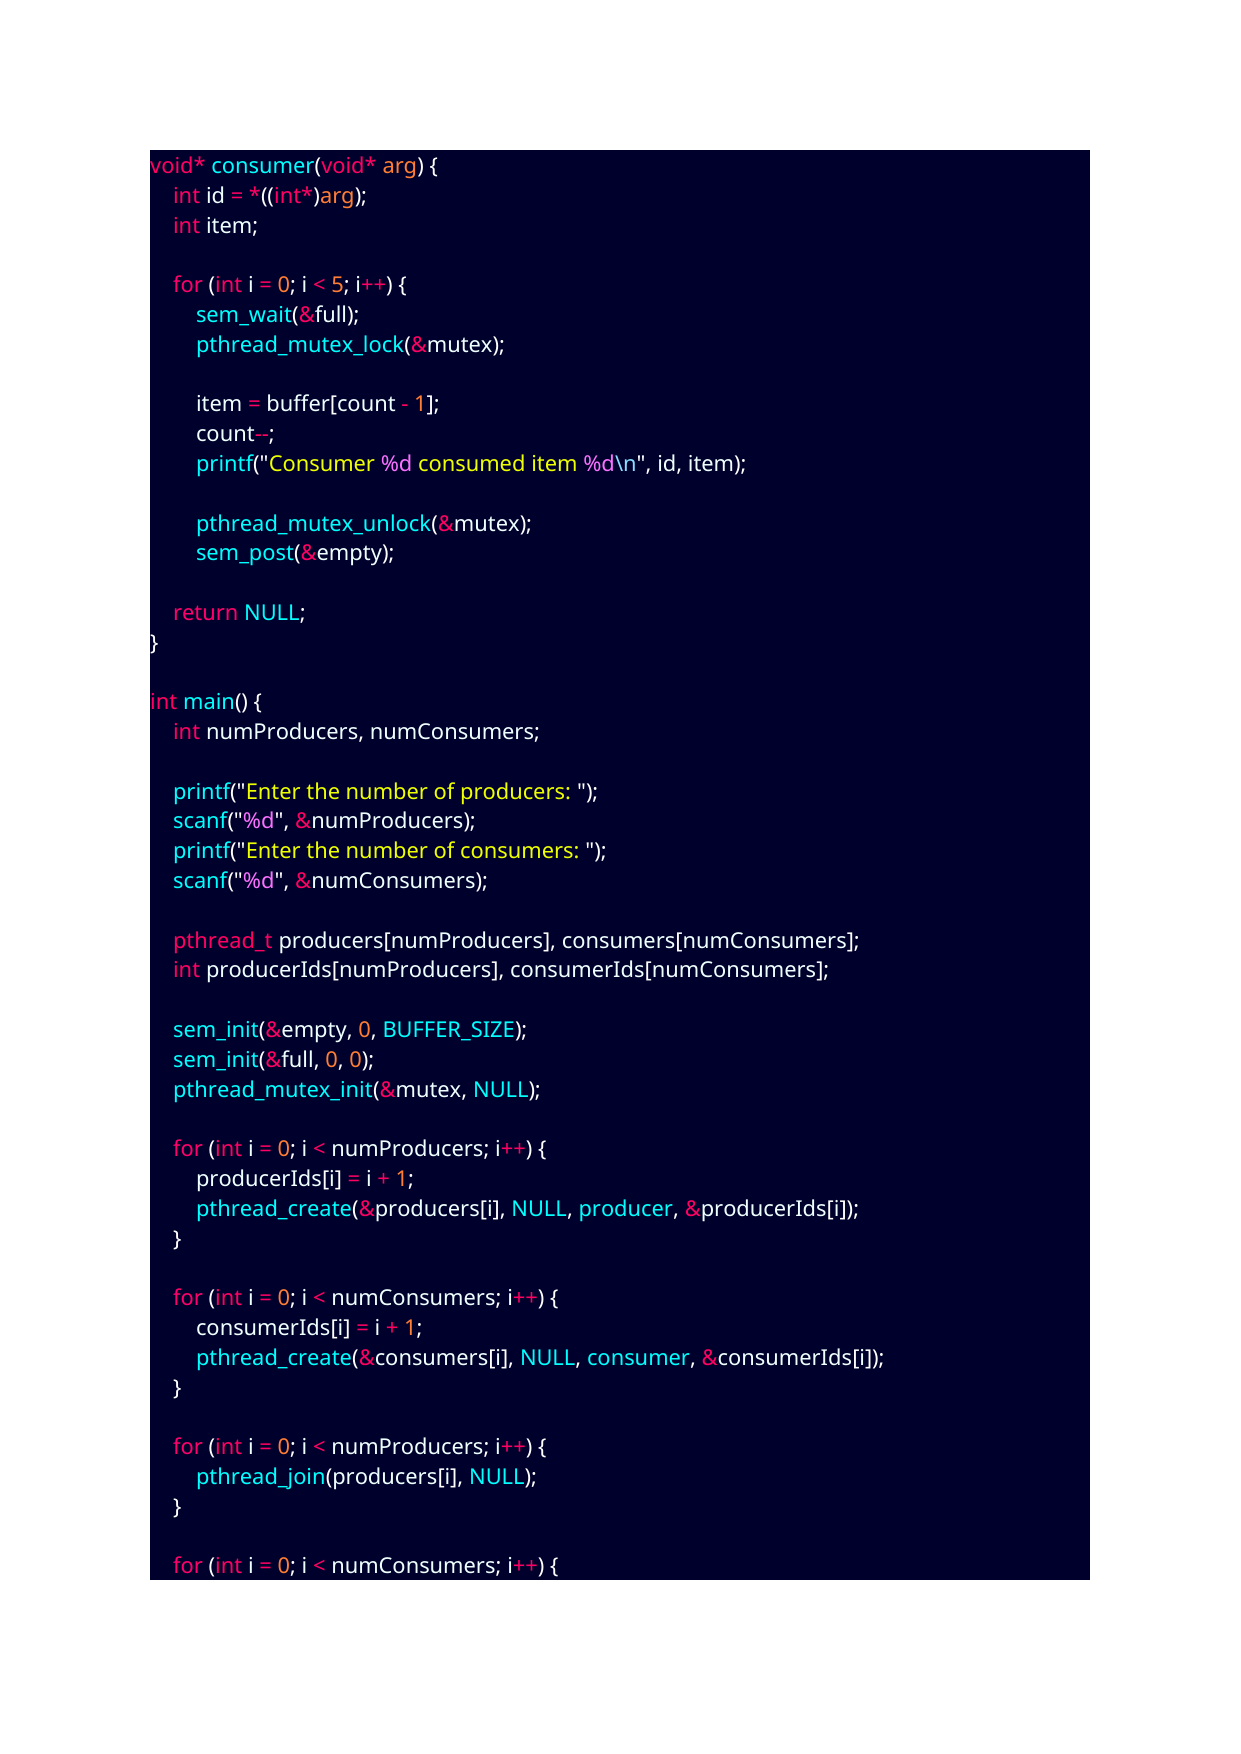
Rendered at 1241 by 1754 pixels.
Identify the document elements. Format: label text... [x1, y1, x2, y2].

text for (int i = 0; i < numConsumers; i++) { [150, 1282, 1090, 1312]
text scanf("%d", &numConsumers); [150, 865, 1090, 895]
text int id = *((int*)arg); [150, 180, 1090, 209]
text pthread_t producers[numProducers], consumers[numConsumers]; [150, 924, 1090, 954]
text int main() { [150, 686, 1090, 716]
text printf("Enter the number of producers: "); [150, 776, 1090, 805]
text sem_post(&empty); [150, 537, 1090, 567]
text producerIds[i] = i + 1; [150, 1163, 1090, 1193]
text consumerIds[i] = i + 1; [150, 1312, 1090, 1342]
text pthread_mutex_init(&mutex, NULL); [150, 1073, 1090, 1103]
text printf("Enter the number of consumers: "); [150, 835, 1090, 865]
text pthread_join(producers[i], NULL); [150, 1461, 1090, 1491]
text pthread_mutex_lock(&mutex); [150, 329, 1090, 358]
text printf("Consumer %d consumed item %d\n", id, item); [150, 448, 1090, 478]
text int numProducers, numConsumers; [150, 716, 1090, 746]
text return NULL; [150, 597, 1090, 627]
text pthread_create(&producers[i], NULL, producer, &producerIds[i]); [150, 1193, 1090, 1222]
text item = buffer[count - 1]; [150, 388, 1090, 418]
text int producerIds[numProducers], consumerIds[numConsumers]; [150, 954, 1090, 984]
text void* consumer(void* arg) { [150, 150, 1090, 180]
text } [150, 1222, 1090, 1252]
text int item; [150, 209, 1090, 239]
text for (int i = 0; i < numProducers; i++) { [150, 1133, 1090, 1163]
text pthread_create(&consumers[i], NULL, consumer, &consumerIds[i]); [150, 1342, 1090, 1371]
text } [150, 627, 1090, 656]
text } [150, 1491, 1090, 1520]
text count--; [150, 418, 1090, 448]
text sem_init(&empty, 0, BUFFER_SIZE); [150, 1014, 1090, 1044]
text for (int i = 0; i < numProducers; i++) { [150, 1431, 1090, 1461]
text } [150, 1371, 1090, 1401]
text pthread_mutex_unlock(&mutex); [150, 507, 1090, 537]
text sem_wait(&full); [150, 299, 1090, 329]
text for (int i = 0; i < numConsumers; i++) { [150, 1550, 1090, 1580]
text sem_init(&full, 0, 0); [150, 1044, 1090, 1073]
text for (int i = 0; i < 5; i++) { [150, 269, 1090, 299]
text scanf("%d", &numProducers); [150, 805, 1090, 835]
